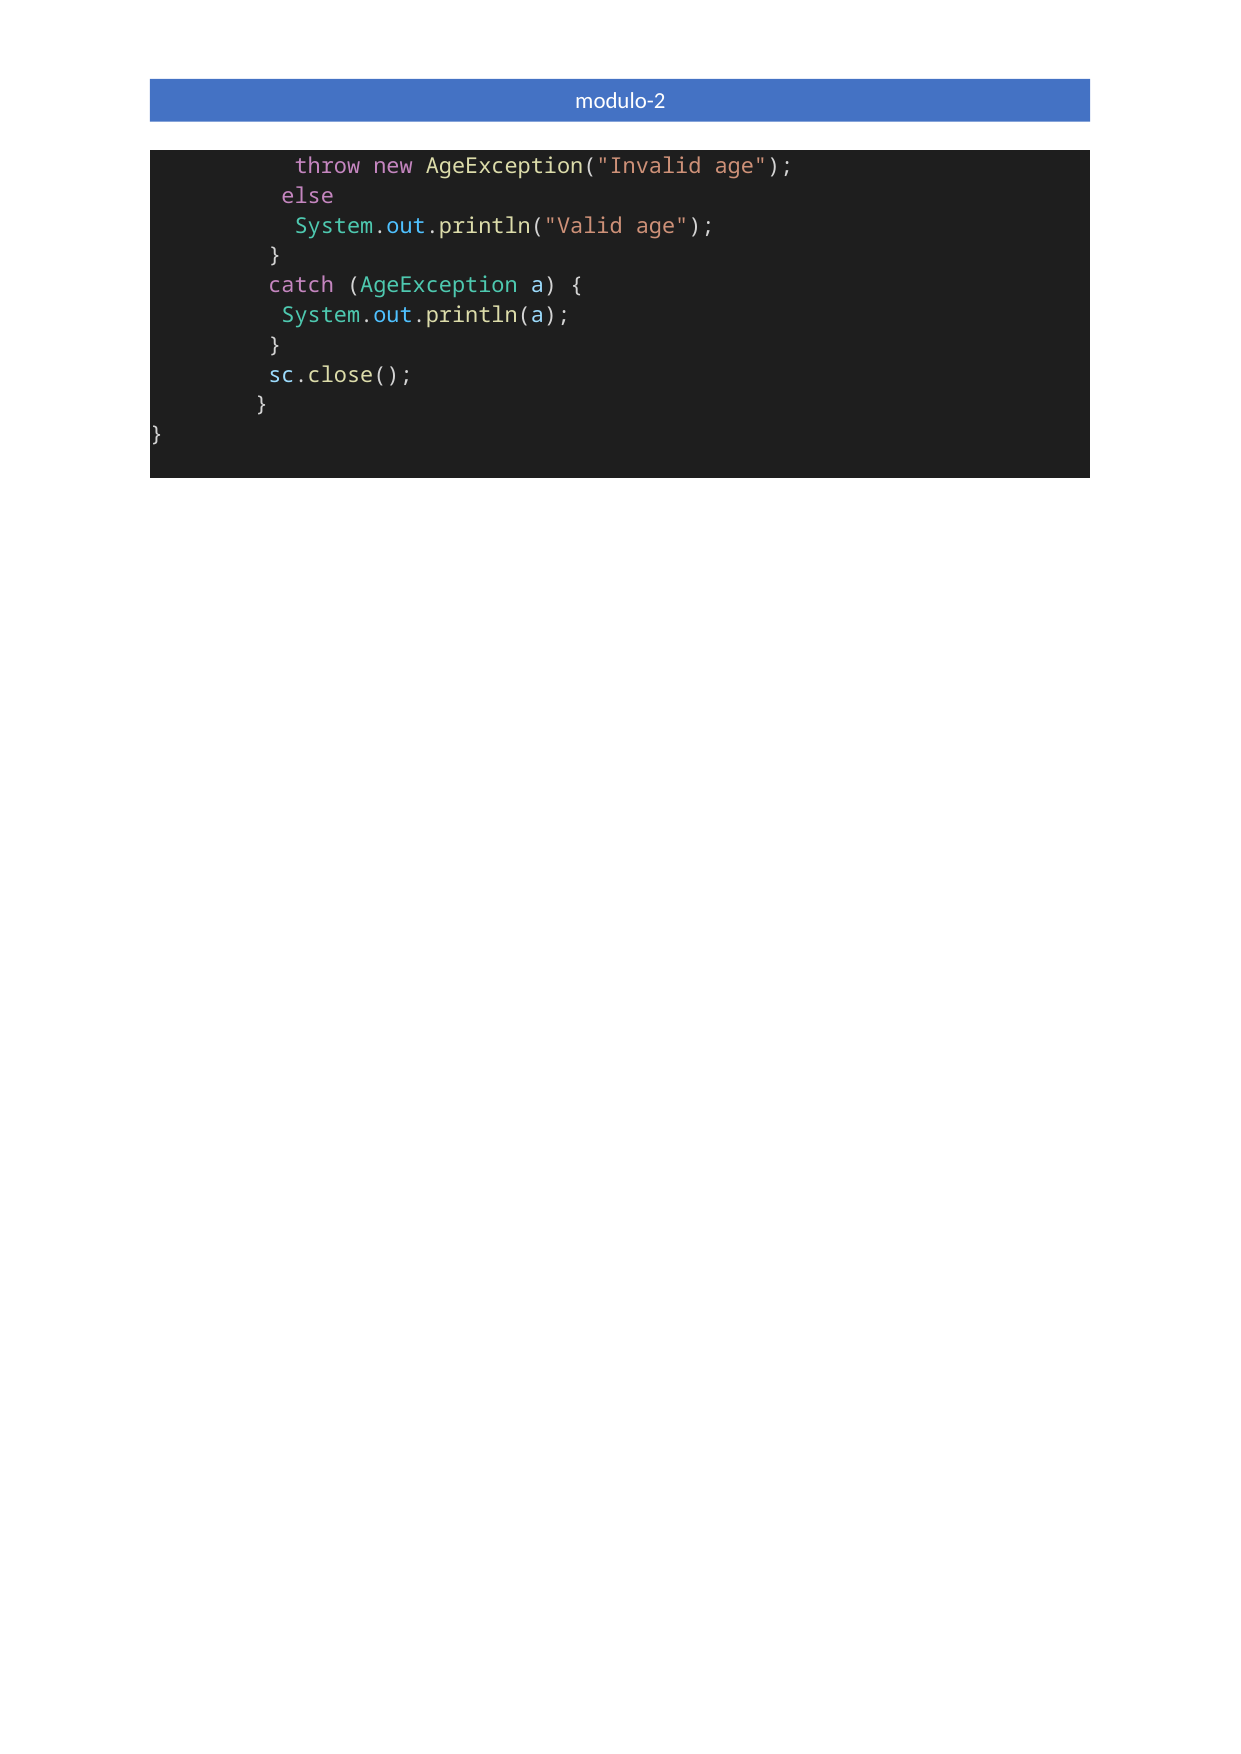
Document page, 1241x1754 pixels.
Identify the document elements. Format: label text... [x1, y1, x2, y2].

text System.out.println(a); [150, 299, 1090, 329]
text } [150, 239, 1090, 269]
text } [150, 388, 1090, 418]
text catch (AgeException a) { [150, 269, 1090, 299]
text throw new AgeException("Invalid age"); [150, 150, 1090, 180]
text } [150, 329, 1090, 358]
text sc.close(); [150, 358, 1090, 388]
text else [150, 180, 1090, 209]
text } [150, 418, 1090, 448]
text System.out.println("Valid age"); [150, 209, 1090, 239]
